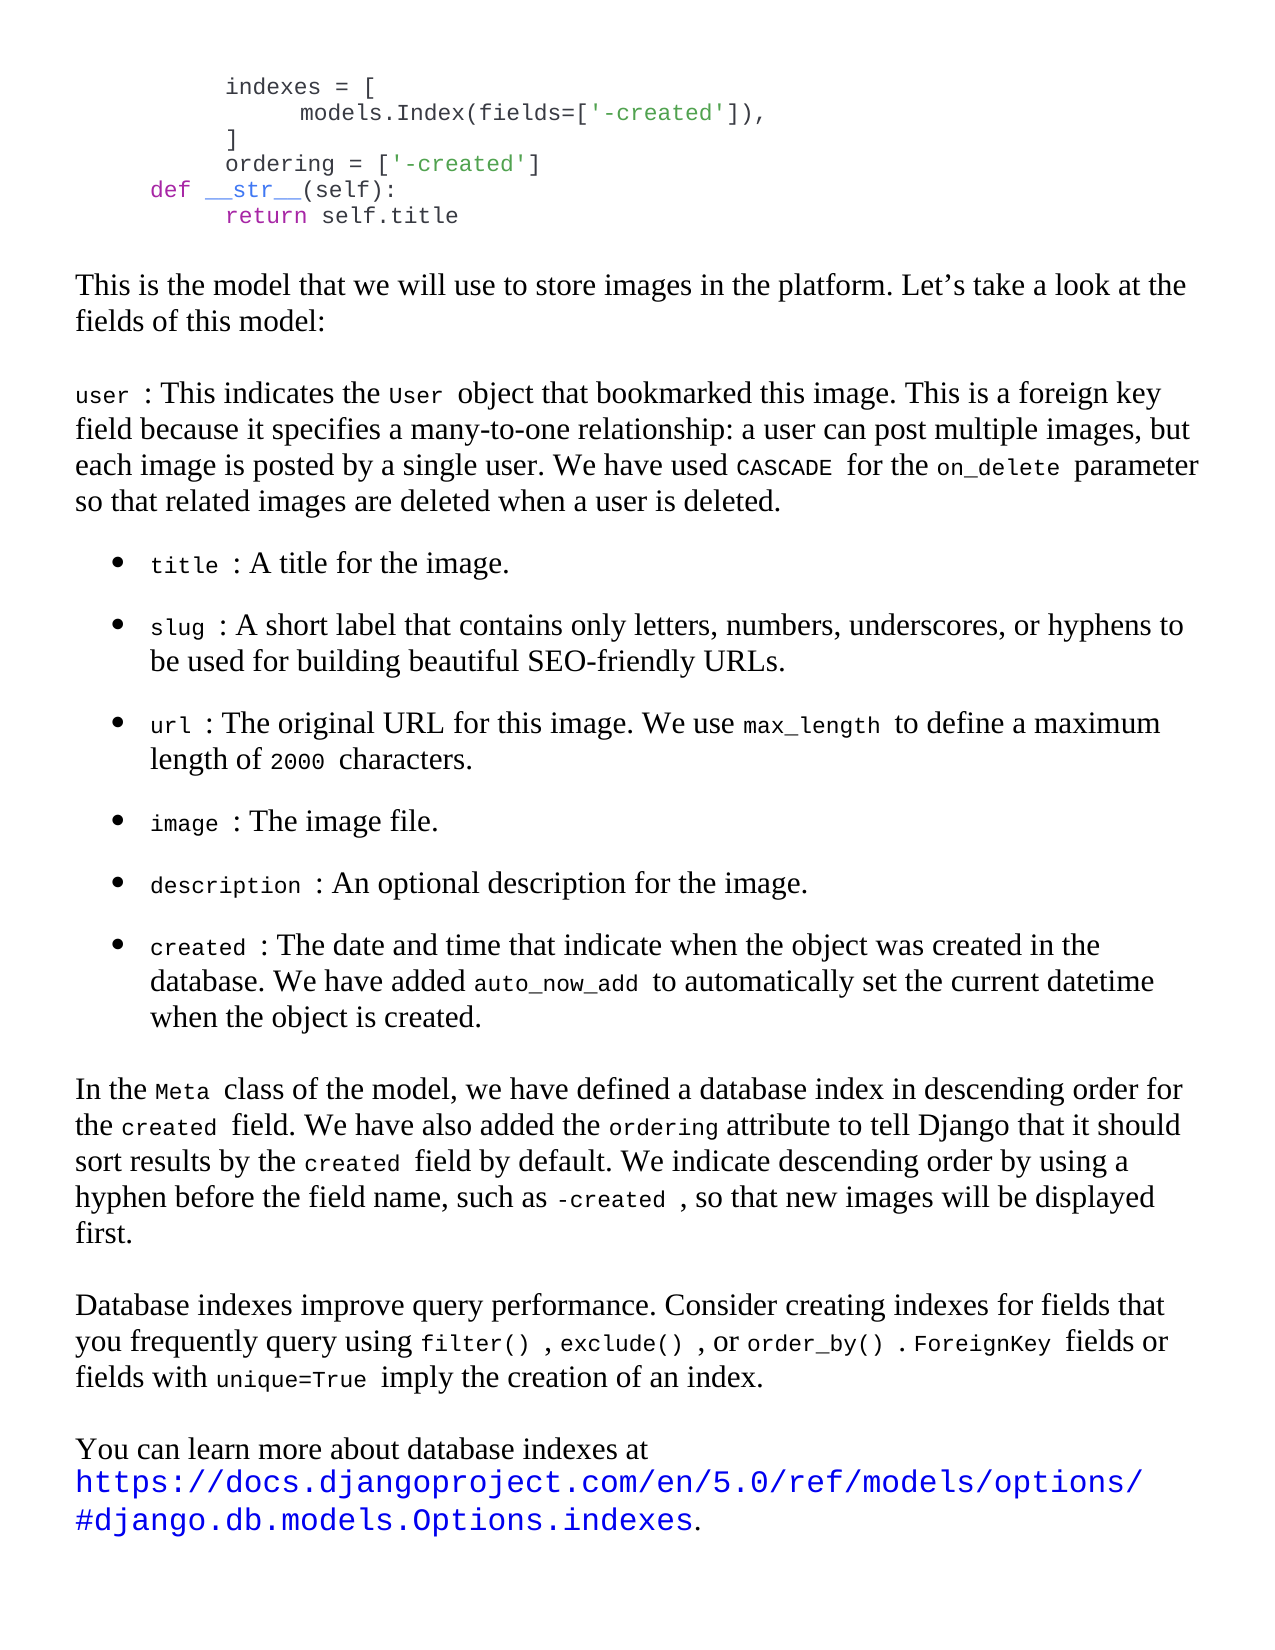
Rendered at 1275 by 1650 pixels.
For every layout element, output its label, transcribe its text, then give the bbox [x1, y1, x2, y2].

list description : An optional description for the image. [112, 864, 1200, 900]
text def __str__(self): [75, 179, 1200, 205]
text You can learn more about database indexes at [75, 1430, 1200, 1466]
text In the Meta class of the model, we have defined a database index in descending order for the created field. We have also added the ordering attribute to tell Django that it should sort results by the created field by default. We indicate descending order by using a hyphen before the field name, such as -created , so that new images will be displayed first. [75, 1070, 1200, 1250]
list title : A title for the image. [112, 544, 1200, 580]
list created : The date and time that indicate when the object was created in the database. We have added auto_now_add to automatically set the current datetime when the object is created. [112, 926, 1200, 1034]
text This is the model that we will use to store images in the platform. Let’s take a look at the fields of this model: [75, 267, 1200, 338]
list image : The image file. [112, 802, 1200, 838]
text indexes = [ [150, 75, 1200, 101]
text https://docs.djangoproject.com/en/5.0/ref/models/options/#django.db.models.Options.indexes. [75, 1466, 1200, 1540]
list slug : A short label that contains only letters, numbers, underscores, or hyphens to be used for building beautiful SEO-friendly URLs. [112, 606, 1200, 678]
text ] [150, 127, 1200, 153]
text return self.title [150, 205, 1200, 231]
text models.Index(fields=['-created']), [225, 101, 1200, 127]
text Database indexes improve query performance. Consider creating indexes for fields that you frequently query using filter() , exclude() , or order_by() . ForeignKey fields or fields with unique=True imply the creation of an index. [75, 1286, 1200, 1394]
text ordering = ['-created'] [150, 153, 1200, 179]
text user : This indicates the User object that bookmarked this image. This is a foreign key field because it specifies a many-to-one relationship: a user can post multiple images, but each image is posted by a single user. We have used CASCADE for the on_delete parameter so that related images are deleted when a user is deleted. [75, 374, 1200, 518]
list url : The original URL for this image. We use max_length to define a maximum length of 2000 characters. [112, 704, 1200, 776]
